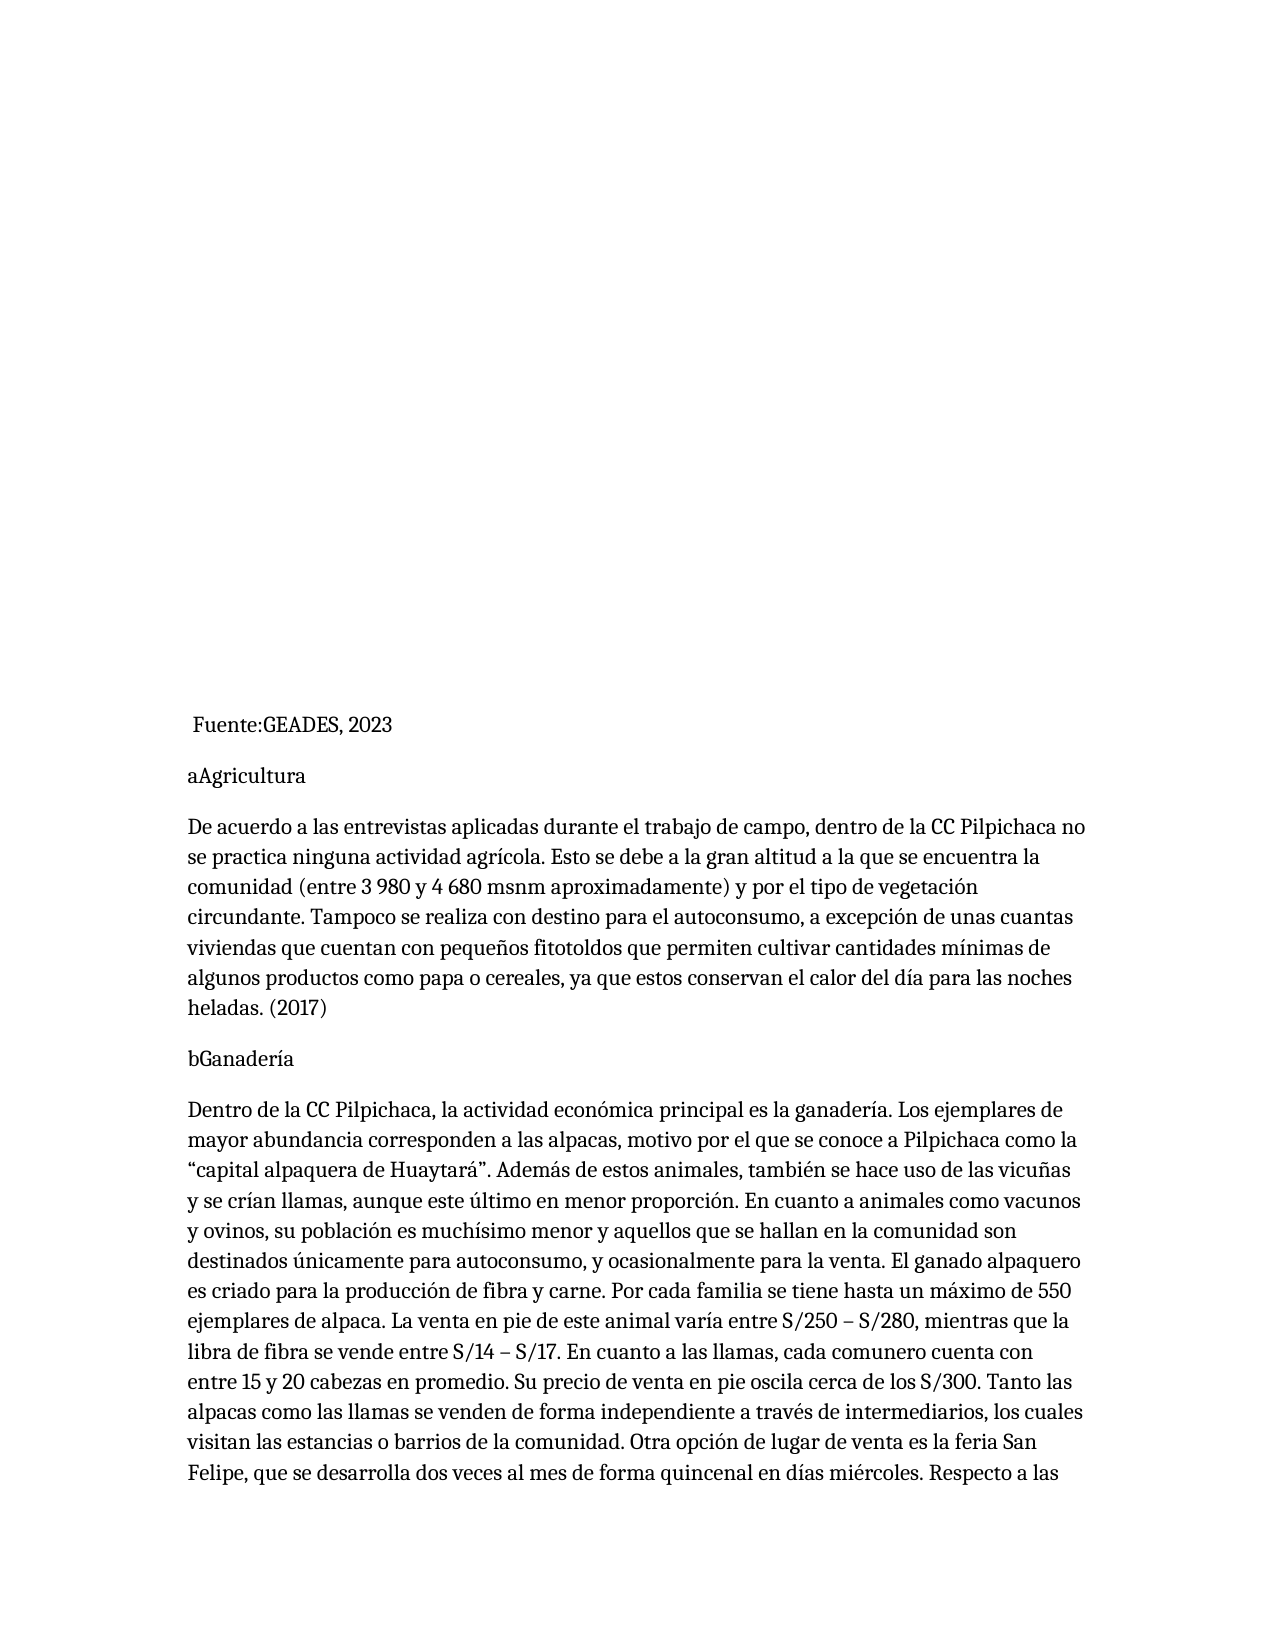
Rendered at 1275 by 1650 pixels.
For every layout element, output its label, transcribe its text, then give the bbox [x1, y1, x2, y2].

text Fuente:GEADES, 2023 [187, 711, 1087, 738]
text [187, 1097, 1087, 1486]
text De acuerdo a las entrevistas aplicadas durante el trabajo de campo, dentro de la CC Pilpichaca no se practica ninguna actividad agrícola. Esto se debe a la gran altitud a la que se encuentra la comunidad (entre 3 980 y 4 680 msnm aproximadamente) y por el tipo de vegetación circundante. Tampoco se realiza con destino para el autoconsumo, a excepción de unas cuantas viviendas que cuentan con pequeños fitotoldos que permiten cultivar cantidades mínimas de algunos productos como papa o cereales, ya que estos conservan el calor del día para las noches heladas. (2017) [187, 813, 1087, 1021]
text aAgricultura [187, 762, 1087, 789]
text bGanadería [187, 1046, 1087, 1072]
